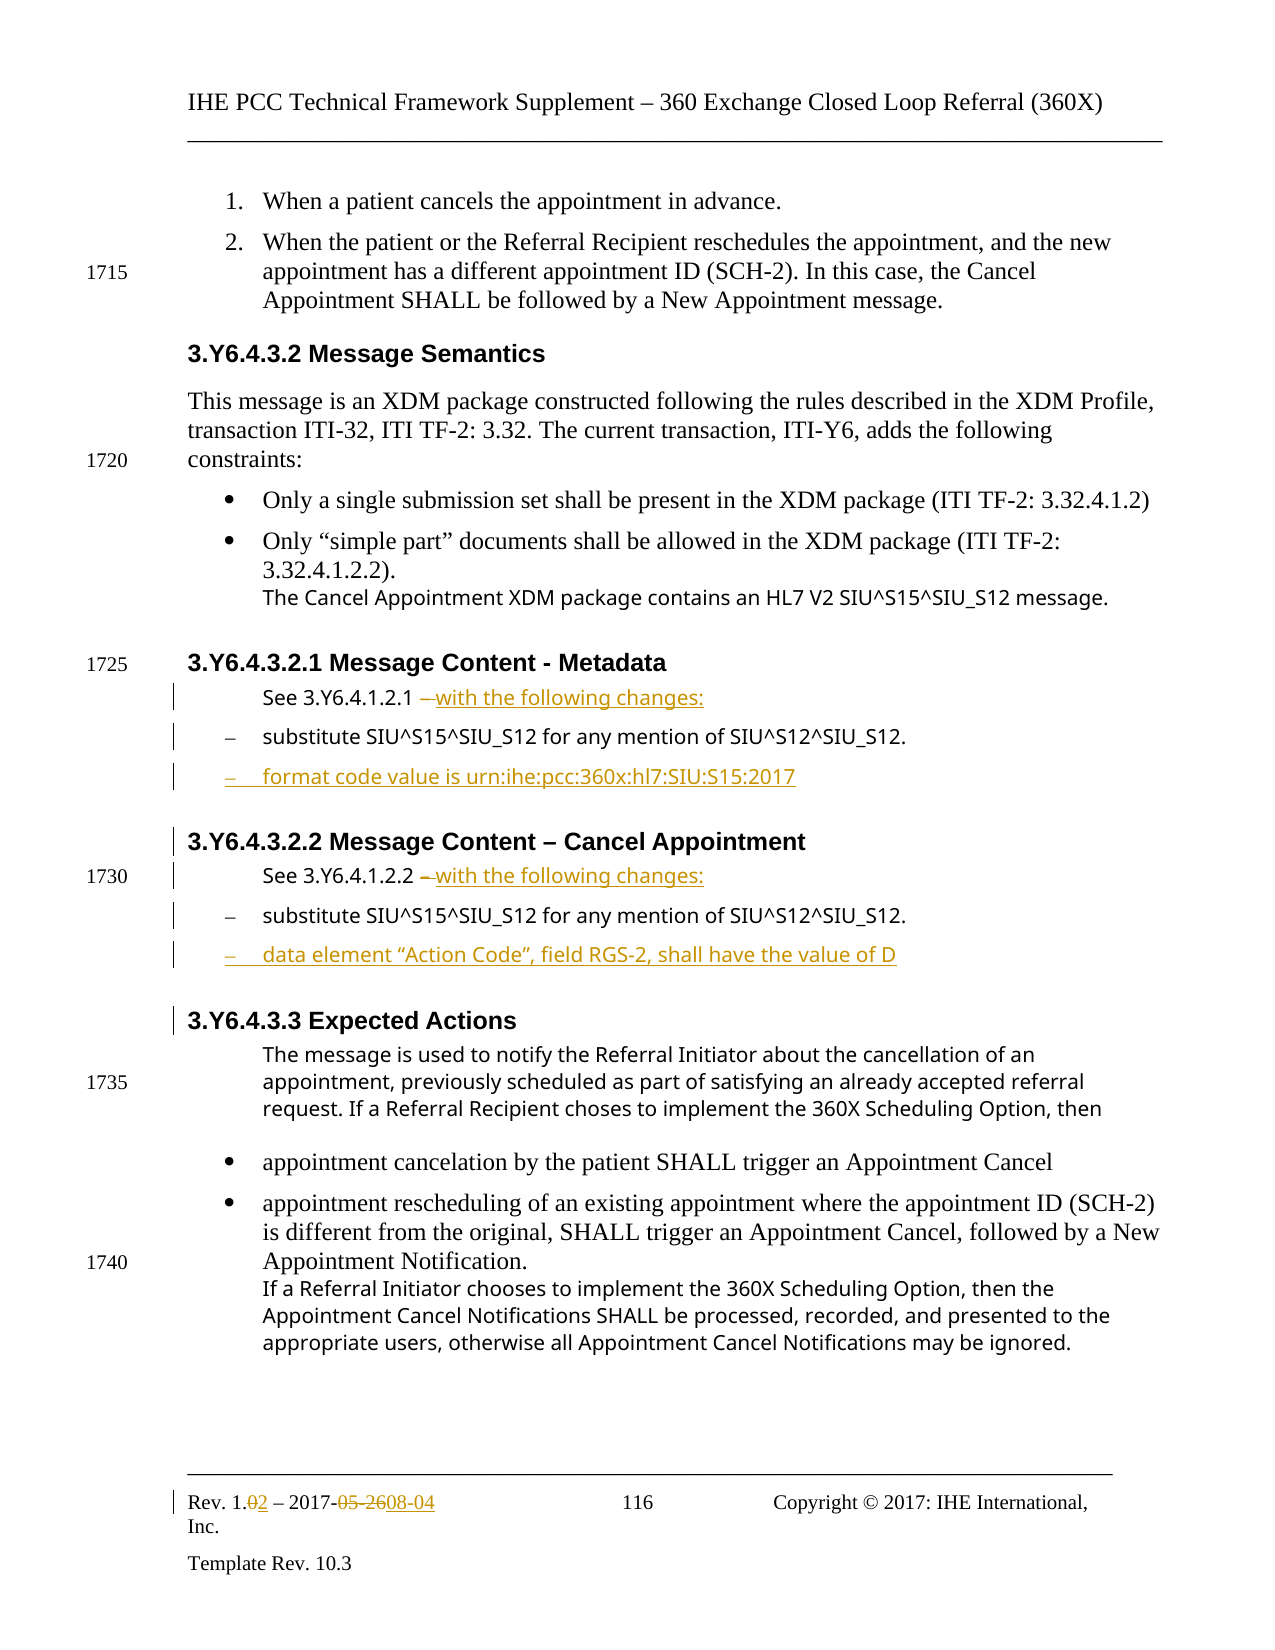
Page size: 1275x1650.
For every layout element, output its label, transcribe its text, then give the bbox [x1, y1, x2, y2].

list substitute SIU^S15^SIU_S12 for any mention of SIU^S12^SIU_S12. [225, 902, 1162, 929]
list substitute SIU^S15^SIU_S12 for any mention of SIU^S12^SIU_S12. [225, 723, 1162, 750]
list When the patient or the Referral Recipient reschedules the appointment, and the new appointment has a different appointment ID (SCH-2). In this case, the Cancel Appointment SHALL be followed by a New Appointment message. [225, 227, 1162, 314]
text If a Referral Initiator chooses to implement the 360X Scheduling Option, then the Appointment Cancel Notifications SHALL be processed, recorded, and presented to the appropriate users, otherwise all Appointment Cancel Notifications may be ignored. [262, 1274, 1162, 1356]
subtitle 3.Y6.4.3.2 Message Semantics [187, 339, 1162, 367]
list appointment cancelation by the patient SHALL trigger an Appointment Cancel [225, 1147, 1162, 1176]
subtitle 3.Y6.4.3.3 Expected Actions [187, 1006, 1162, 1034]
text The message is used to notify the Referral Initiator about the cancellation of an appointment, previously scheduled as part of satisfying an already accepted referral request. If a Referral Recipient choses to implement the 360X Scheduling Option, then [262, 1041, 1162, 1122]
text See 3.Y6.4.1.2.2 [262, 862, 1162, 889]
subtitle 3.Y6.4.3.2.1 Message Content - Metadata [187, 648, 1162, 677]
subtitle 3.Y6.4.3.2.2 Message Content – Cancel Appointment [187, 827, 1162, 856]
list Only a single submission set shall be present in the XDM package (ITI TF-2: 3.32.4.1.2) [225, 485, 1162, 514]
list When a patient cancels the appointment in advance. [225, 186, 1162, 215]
list Only “simple part” documents shall be allowed in the XDM package (ITI TF-2: 3.32.4.1.2.2). [225, 526, 1162, 584]
text See 3.Y6.4.1.2.1 [262, 683, 1162, 710]
text This message is an XDM package constructed following the rules described in the XDM Profile, transaction ITI-32, ITI TF-2: 3.32. The current transaction, ITI-Y6, adds the following constraints: [187, 386, 1162, 472]
text The Cancel Appointment XDM package contains an HL7 V2 SIU^S15^SIU_S12 message. [262, 584, 1162, 611]
list appointment rescheduling of an existing appointment where the appointment ID (SCH-2) is different from the original, SHALL trigger an Appointment Cancel, followed by a New Appointment Notification. [225, 1188, 1162, 1274]
